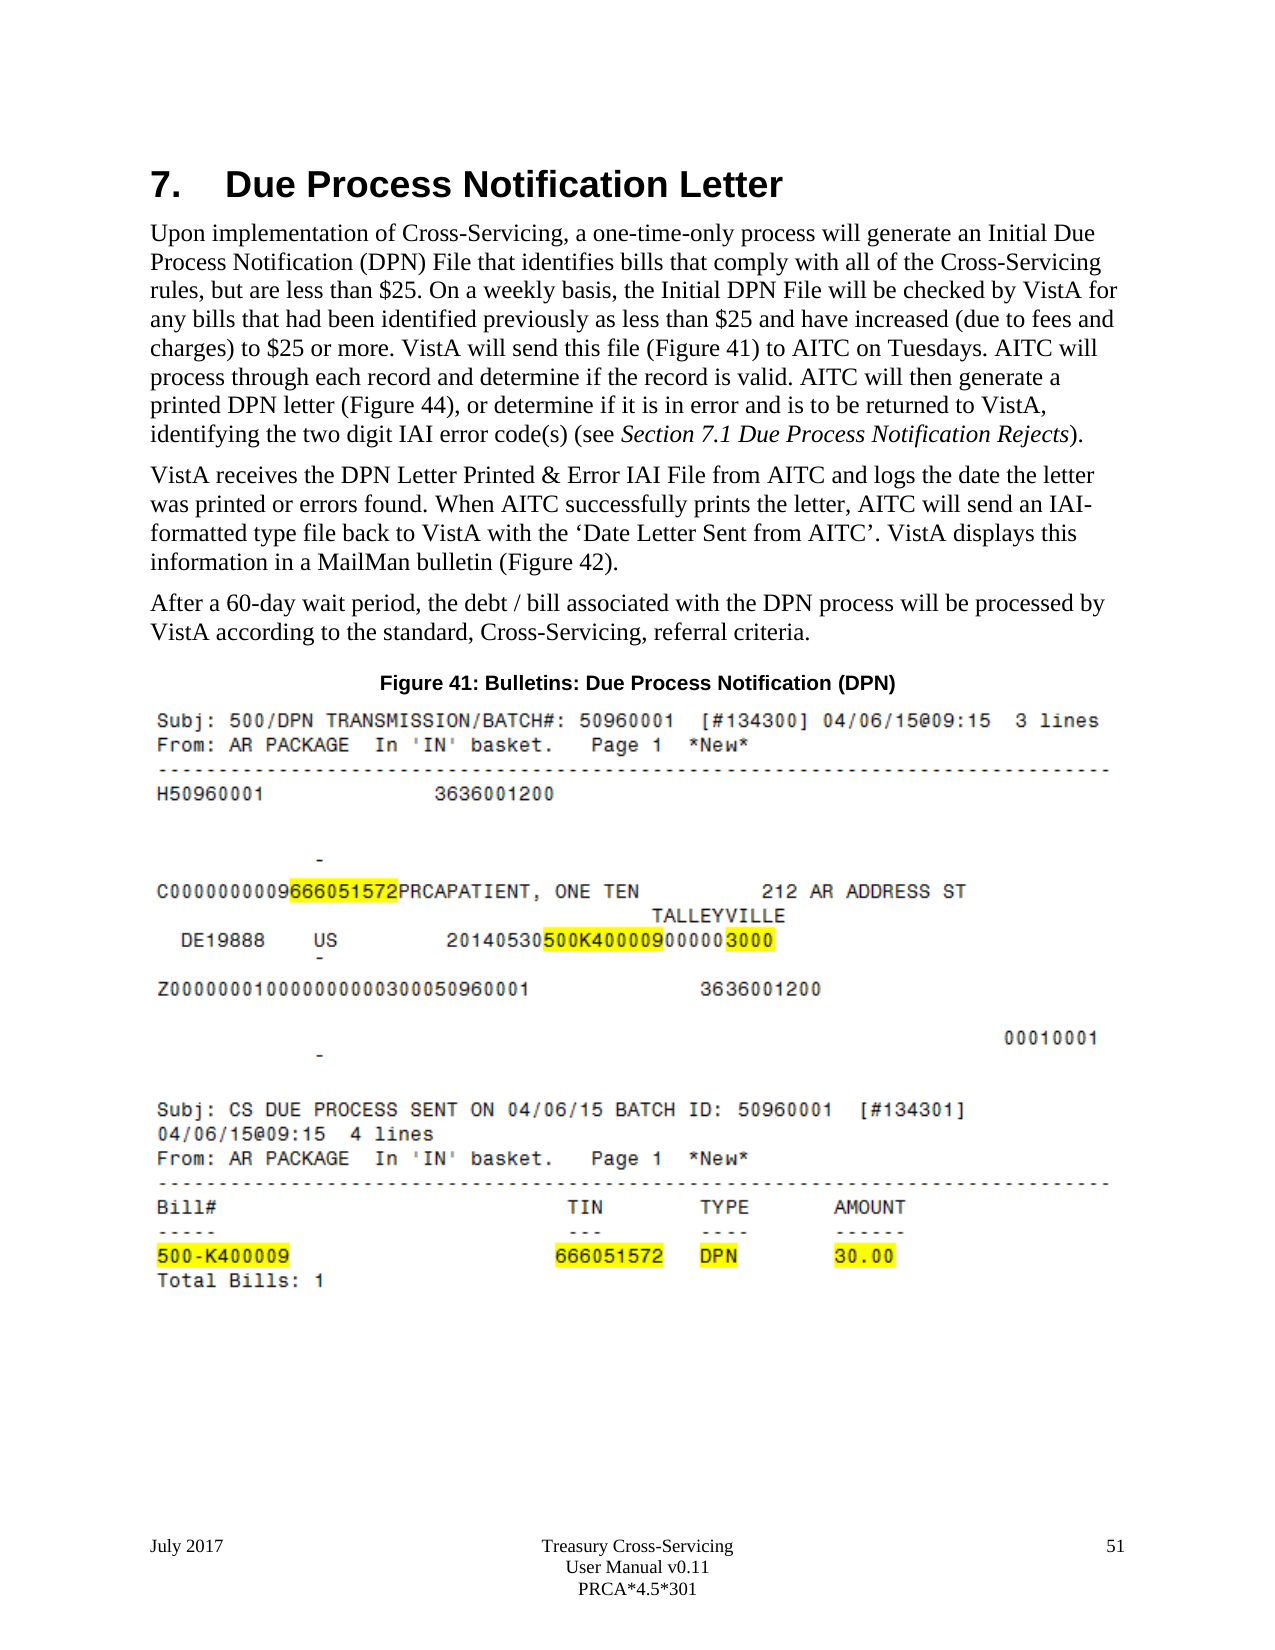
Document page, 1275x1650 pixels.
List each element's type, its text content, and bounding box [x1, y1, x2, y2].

text Figure 41: Bulletins: Due Process Notification (DPN) [150, 671, 1125, 694]
text Upon implementation of Cross-Servicing, a one-time-only process will generate an Initial Due Process Notification (DPN) File that identifies bills that comply with all of the Cross-Servicing rules, but are less than $25. On a weekly basis, the Initial DPN File will be checked by VistA for any bills that had been identified previously as less than $25 and have increased (due to fees and charges) to $25 or more. VistA will send this file (Figure 41) to AITC on Tuesdays. AITC will process through each record and determine if the record is valid. AITC will then generate a printed DPN letter (Figure 44), or determine if it is in error and is to be returned to VistA, identifying the two digit IAI error code(s) (see Section 7.1 Due Process Notification Rejects). [150, 218, 1125, 448]
text After a 60-day wait period, the debt / bill associated with the DPN process will be processed by VistA according to the standard, Cross-Servicing, referral criteria. [150, 588, 1125, 646]
subtitle Due Process Notification Letter [150, 162, 1125, 206]
text VistA receives the DPN Letter Printed & Error IAI File from AITC and logs the date the letter was printed or errors found. When AITC successfully prints the letter, AITC will send an IAI-formatted type file back to VistA with the ‘Date Letter Sent from AITC’. VistA displays this information in a MailMan bulletin (Figure 42). [150, 461, 1125, 576]
